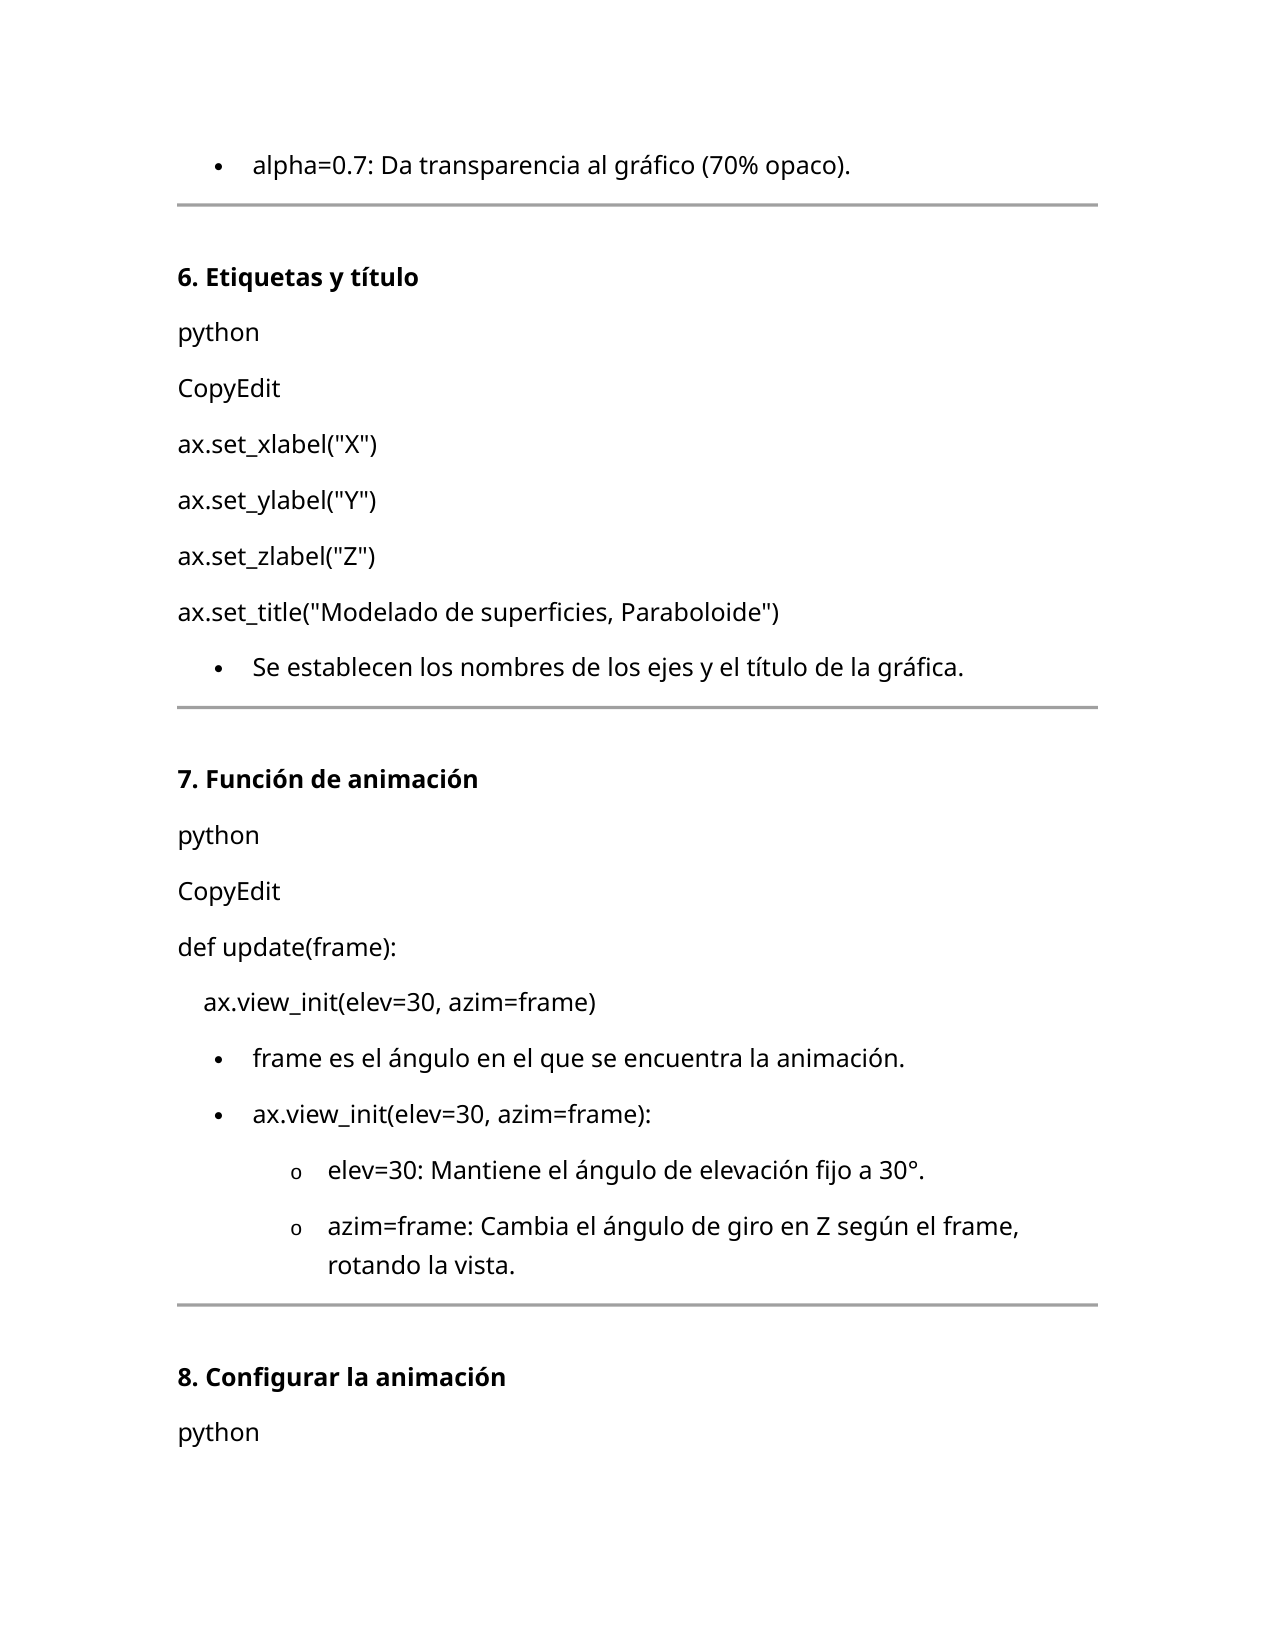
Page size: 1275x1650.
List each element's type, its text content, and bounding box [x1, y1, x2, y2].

list alpha=0.7: Da transparencia al gráfico (70% opaco). [215, 148, 1098, 182]
text 7. Función de animación [177, 762, 1098, 796]
text CopyEdit [177, 371, 1098, 405]
list frame es el ángulo en el que se encuentra la animación. [215, 1041, 1098, 1075]
list azim=frame: Cambia el ángulo de giro en Z según el frame, rotando la vista. [290, 1208, 1098, 1282]
text python [177, 315, 1098, 349]
text ax.set_title("Modelado de superficies, Paraboloide") [177, 594, 1098, 628]
list ax.view_init(elev=30, azim=frame): [215, 1097, 1098, 1131]
text ax.view_init(elev=30, azim=frame) [177, 985, 1098, 1019]
text CopyEdit [177, 873, 1098, 907]
list Se establecen los nombres de los ejes y el título de la gráfica. [215, 650, 1098, 684]
text ax.set_xlabel("X") [177, 427, 1098, 461]
text python [177, 818, 1098, 852]
text ax.set_zlabel("Z") [177, 538, 1098, 572]
text ax.set_ylabel("Y") [177, 483, 1098, 517]
list elev=30: Mantiene el ángulo de elevación fijo a 30°. [290, 1153, 1098, 1187]
text 8. Configurar la animación [177, 1359, 1098, 1393]
text 6. Etiquetas y título [177, 259, 1098, 293]
text def update(frame): [177, 929, 1098, 963]
text python [177, 1415, 1098, 1449]
